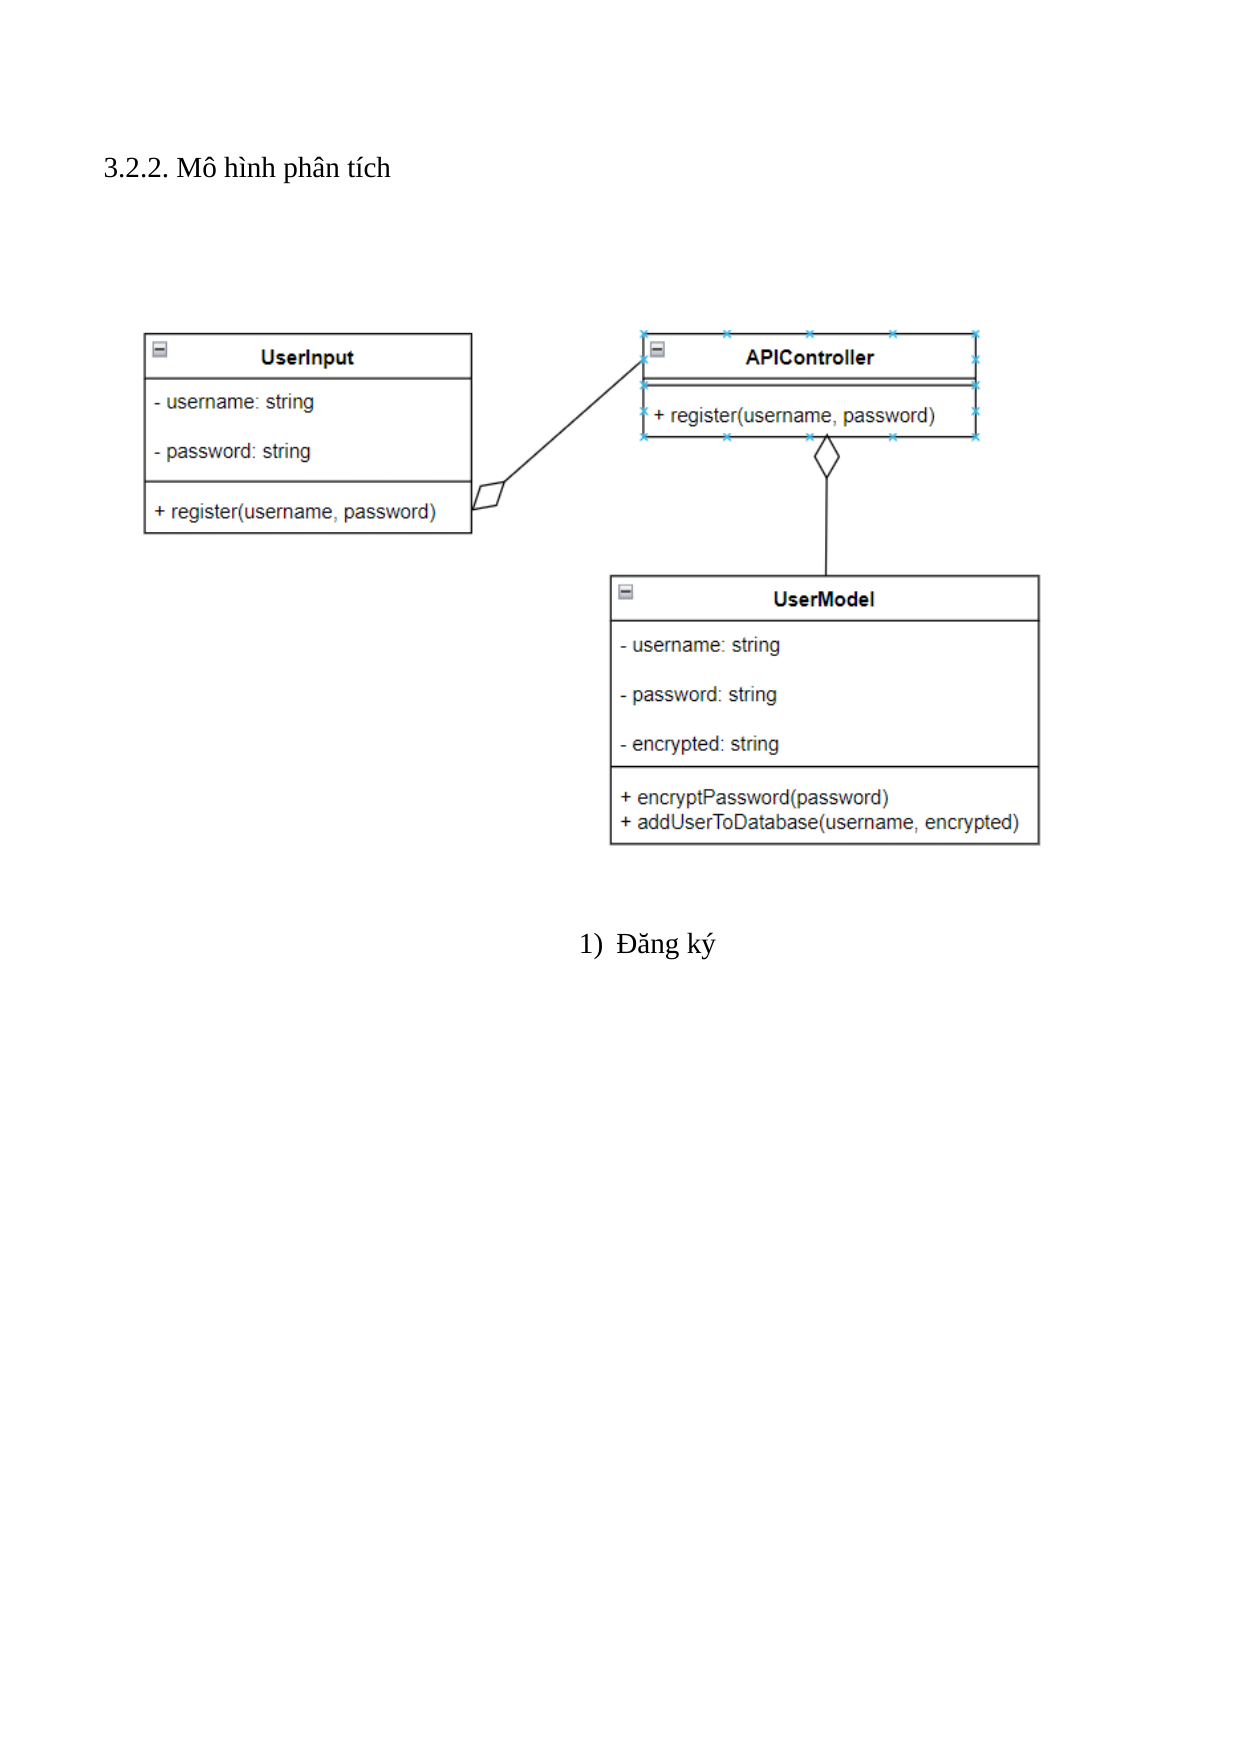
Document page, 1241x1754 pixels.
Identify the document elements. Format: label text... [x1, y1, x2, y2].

picture [103, 293, 1212, 902]
list Đăng ký [141, 926, 1153, 960]
subtitle 3.2.2. Mô hình phân tích [103, 150, 1153, 183]
